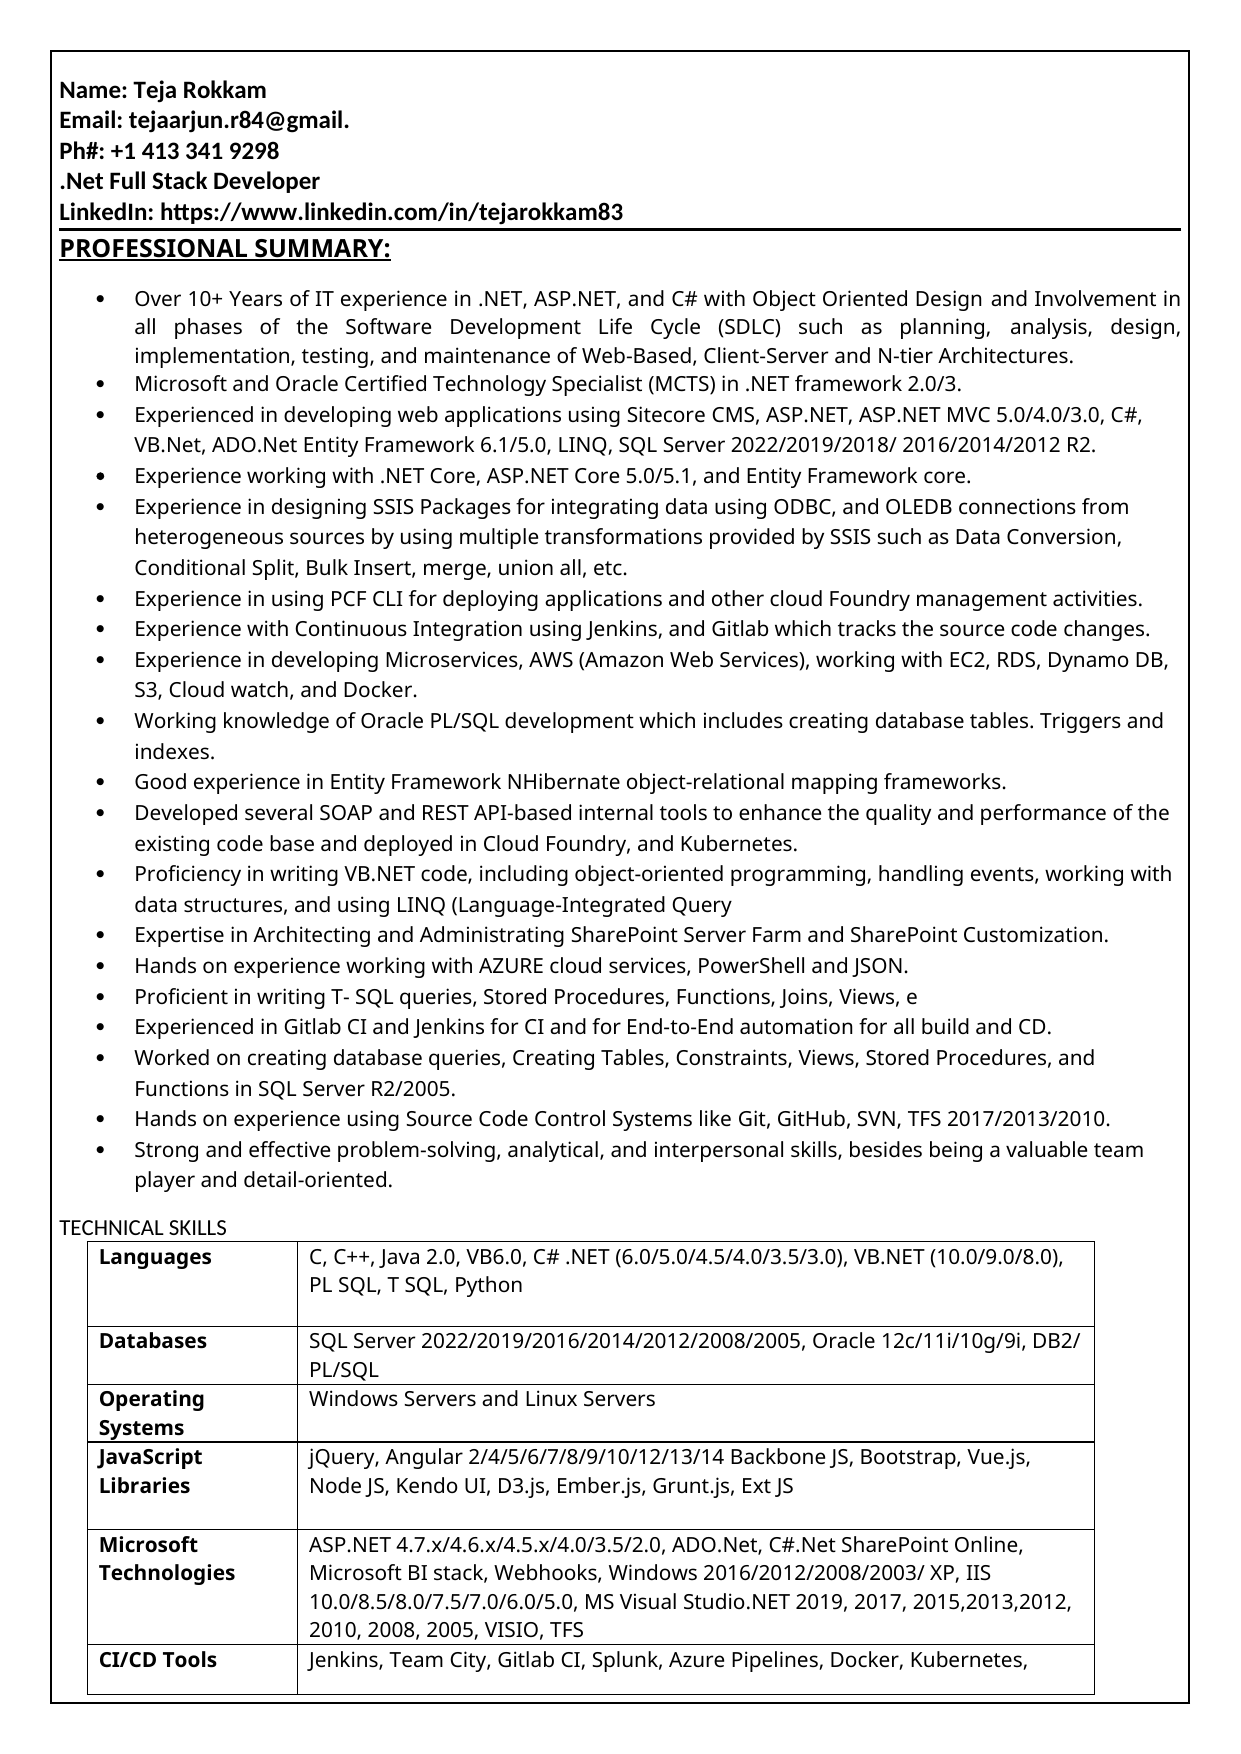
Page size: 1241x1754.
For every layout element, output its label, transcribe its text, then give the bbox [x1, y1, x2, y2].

list Experienced in Gitlab CI and Jenkins for CI and for End-to-End automation for all build and CD. [97, 1012, 1181, 1041]
text PROFESSIONAL SUMMARY: [59, 231, 1181, 265]
list Strong and effective problem-solving, analytical, and interpersonal skills, besides being a valuable team player and detail-oriented. [97, 1135, 1181, 1194]
text Ph#: +1 413 341 9298 [59, 135, 1181, 165]
text LinkedIn: https://www.linkedin.com/in/tejarokkam83 [59, 196, 1181, 228]
table_cell Operating Systems [88, 1385, 297, 1441]
list Experience working with .NET Core, ASP.NET Core 5.0/5.1, and Entity Framework core. [97, 461, 1181, 490]
list Microsoft and Oracle Certified Technology Specialist (MCTS) in .NET framework 2.0/3. [97, 369, 1181, 398]
text Name: Teja Rokkam [59, 74, 1181, 104]
list Experience in using PCF CLI for deploying applications and other cloud Foundry management activities. [97, 584, 1181, 612]
table_cell Databases [88, 1327, 297, 1383]
list Working knowledge of Oracle PL/SQL development which includes creating database tables. Triggers and indexes. [97, 706, 1181, 765]
table_cell SQL Server 2022/2019/2016/2014/2012/2008/2005, Oracle 12c/11i/10g/9i, DB2/ PL/SQL [298, 1327, 1094, 1383]
list Experienced in developing web applications using Sitecore CMS, ASP.NET, ASP.NET MVC 5.0/4.0/3.0, C#, VB.Net, ADO.Net Entity Framework 6.1/5.0, LINQ, SQL Server 2022/2019/2018/ 2016/2014/2012 R2. [97, 400, 1181, 459]
list Hands on experience using Source Code Control Systems like Git, GitHub, SVN, TFS 2017/2013/2010. [97, 1104, 1181, 1133]
list Experience with Continuous Integration using Jenkins, and Gitlab which tracks the source code changes. [97, 614, 1181, 643]
list Worked on creating database queries, Creating Tables, Constraints, Views, Stored Procedures, and Functions in SQL Server R2/2005. [97, 1043, 1181, 1102]
table_cell JavaScript Libraries [88, 1443, 297, 1529]
list Proficiency in writing VB.NET code, including object-oriented programming, handling events, working with data structures, and using LINQ (Language-Integrated Query [97, 859, 1181, 918]
table_header C, C++, Java 2.0, VB6.0, C# .NET (6.0/5.0/4.5/4.0/3.5/3.0), VB.NET (10.0/9.0/8.0), PL SQL, T SQL, Python [298, 1242, 1094, 1326]
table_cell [88, 1645, 297, 1694]
list Proficient in writing T- SQL queries, Stored Procedures, Functions, Joins, Views, e [97, 982, 1181, 1010]
table_header Languages [88, 1242, 297, 1326]
list Experience in developing Microservices, AWS (Amazon Web Services), working with EC2, RDS, Dynamo DB, S3, Cloud watch, and Docker. [97, 645, 1181, 704]
list Hands on experience working with AZURE cloud services, PowerShell and JSON. [97, 951, 1181, 980]
text TECHNICAL SKILLS [59, 1213, 1181, 1241]
table_cell jQuery, Angular 2/4/5/6/7/8/9/10/12/13/14 Backbone JS, Bootstrap, Vue.js, Node JS, Kendo UI, D3.js, Ember.js, Grunt.js, Ext JS [298, 1443, 1094, 1529]
list Over 10+ Years of IT experience in .NET, ASP.NET, and C# with Object Oriented Design and Involvement in all phases of the Software Development Life Cycle (SDLC) such as planning, analysis, design, implementation, testing, and maintenance of Web-Based, Client-Server and N-tier Architectures. [97, 284, 1181, 369]
table_cell ASP.NET 4.7.x/4.6.x/4.5.x/4.0/3.5/2.0, ADO.Net, C#.Net SharePoint Online, Microsoft BI stack, Webhooks, Windows 2016/2012/2008/2003/ XP, IIS 10.0/8.5/8.0/7.5/7.0/6.0/5.0, MS Visual Studio.NET 2019, 2017, 2015,2013,2012, 2010, 2008, 2005, VISIO, TFS [298, 1530, 1094, 1644]
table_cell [298, 1645, 1094, 1694]
table_cell Microsoft Technologies [88, 1530, 297, 1644]
list Expertise in Architecting and Administrating SharePoint Server Farm and SharePoint Customization. [97, 921, 1181, 949]
list Developed several SOAP and REST API-based internal tools to enhance the quality and performance of the existing code base and deployed in Cloud Foundry, and Kubernetes. [97, 798, 1181, 857]
text .Net Full Stack Developer [59, 165, 1181, 196]
list Good experience in Entity Framework NHibernate object-relational mapping frameworks. [97, 767, 1181, 796]
table_cell Windows Servers and Linux Servers [298, 1385, 1094, 1441]
list Experience in designing SSIS Packages for integrating data using ODBC, and OLEDB connections from heterogeneous sources by using multiple transformations provided by SSIS such as Data Conversion, Conditional Split, Bulk Insert, merge, union all, etc. [97, 492, 1181, 582]
text Email: tejaarjun.r84@gmail. [59, 104, 1181, 135]
